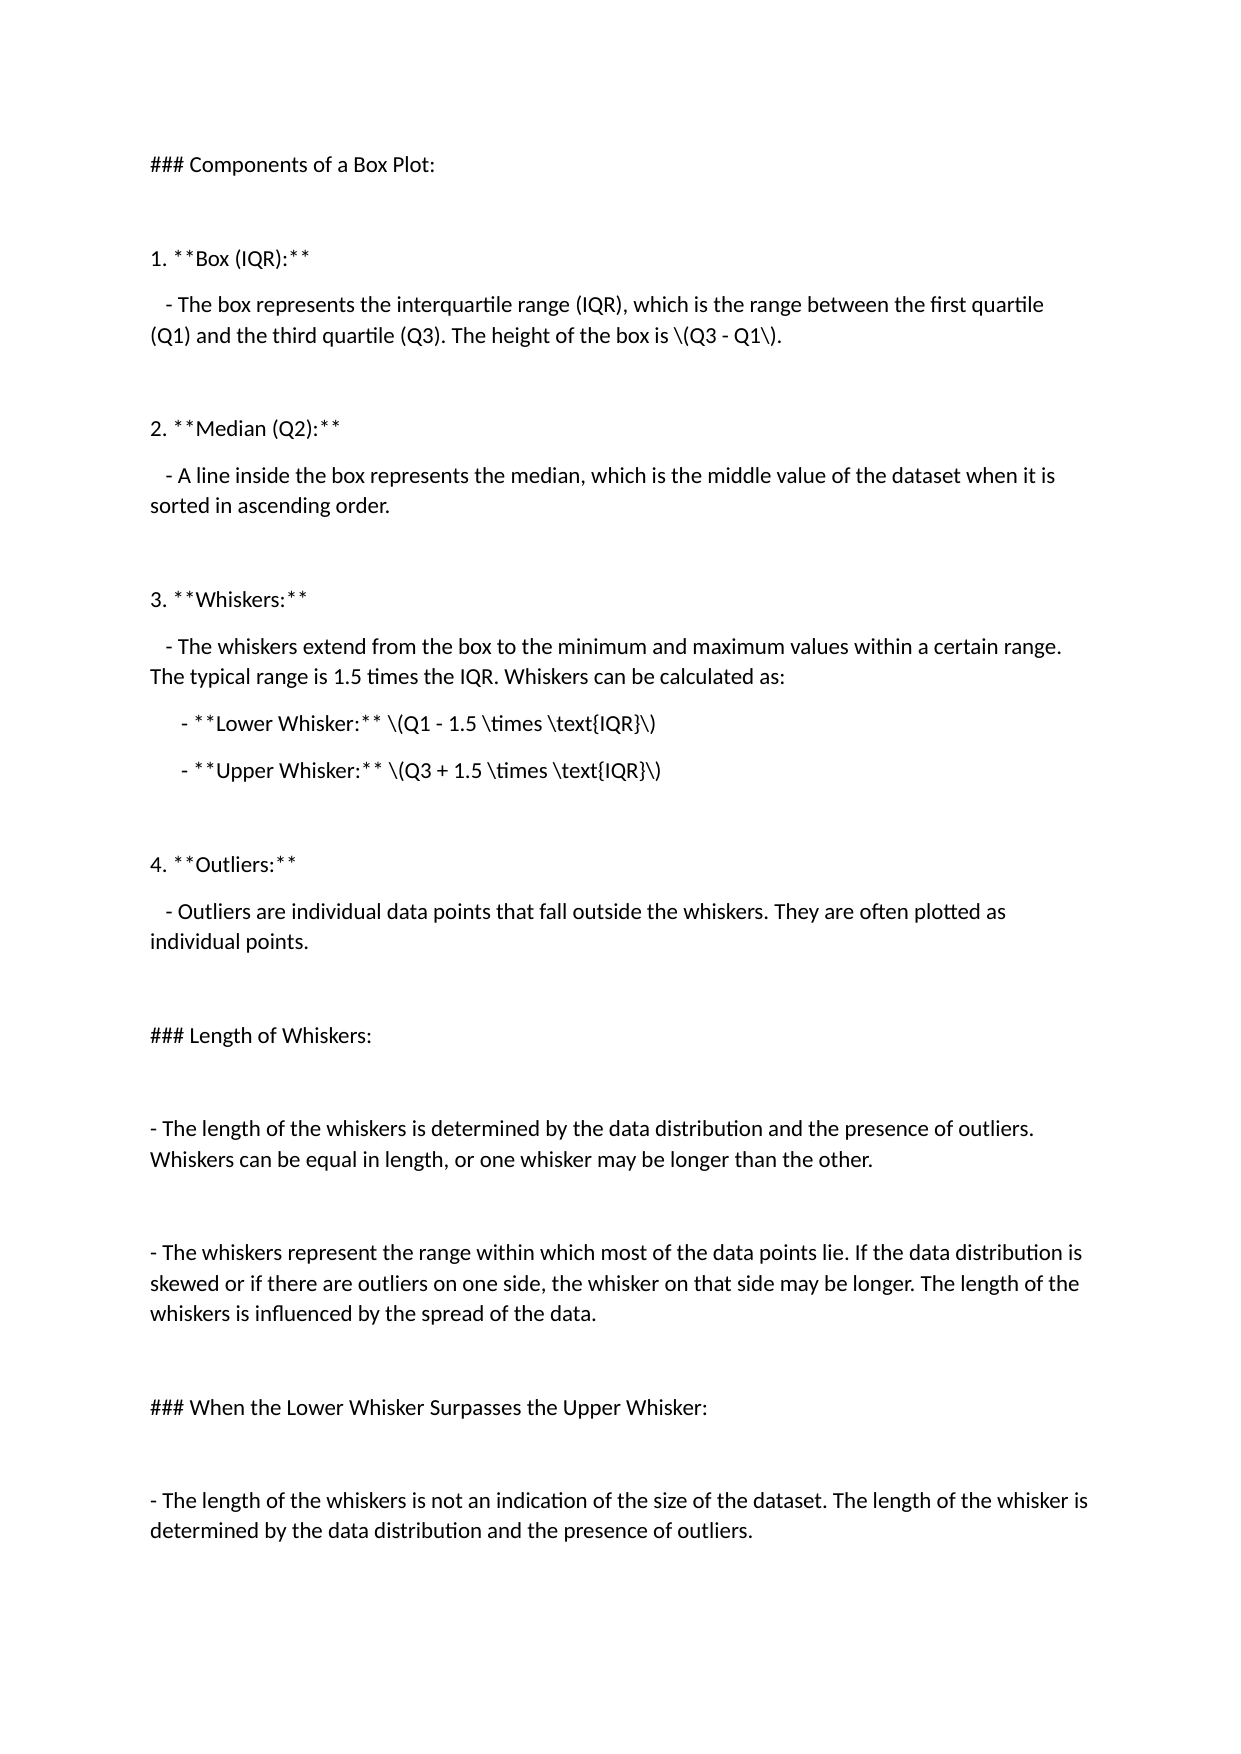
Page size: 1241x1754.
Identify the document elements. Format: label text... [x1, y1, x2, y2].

text - The whiskers extend from the box to the minimum and maximum values within a certain range. The typical range is 1.5 times the IQR. Whiskers can be calculated as: [150, 632, 1090, 691]
text 3. **Whiskers:** [150, 585, 1090, 613]
text ### When the Lower Whisker Surpasses the Upper Whisker: [150, 1393, 1090, 1421]
text - A line inside the box represents the median, which is the middle value of the dataset when it is sorted in ascending order. [150, 461, 1090, 520]
text 4. **Outliers:** [150, 850, 1090, 878]
text - The length of the whiskers is determined by the data distribution and the presence of outliers. Whiskers can be equal in length, or one whisker may be longer than the other. [150, 1114, 1090, 1173]
text - The length of the whiskers is not an indication of the size of the dataset. The length of the whisker is determined by the data distribution and the presence of outliers. [150, 1486, 1090, 1545]
text ### Components of a Box Plot: [150, 150, 1090, 178]
text - Outliers are individual data points that fall outside the whiskers. They are often plotted as individual points. [150, 897, 1090, 955]
text ### Length of Whiskers: [150, 1021, 1090, 1049]
text 2. **Median (Q2):** [150, 414, 1090, 443]
text - **Upper Whisker:** \(Q3 + 1.5 \times \text{IQR}\) [150, 756, 1090, 784]
text 1. **Box (IQR):** [150, 244, 1090, 272]
text - **Lower Whisker:** \(Q1 - 1.5 \times \text{IQR}\) [150, 709, 1090, 737]
text - The box represents the interquartile range (IQR), which is the range between the first quartile (Q1) and the third quartile (Q3). The height of the box is \(Q3 - Q1\). [150, 291, 1090, 349]
text - The whiskers represent the range within which most of the data points lie. If the data distribution is skewed or if there are outliers on one side, the whisker on that side may be longer. The length of the whiskers is influenced by the spread of the data. [150, 1238, 1090, 1327]
